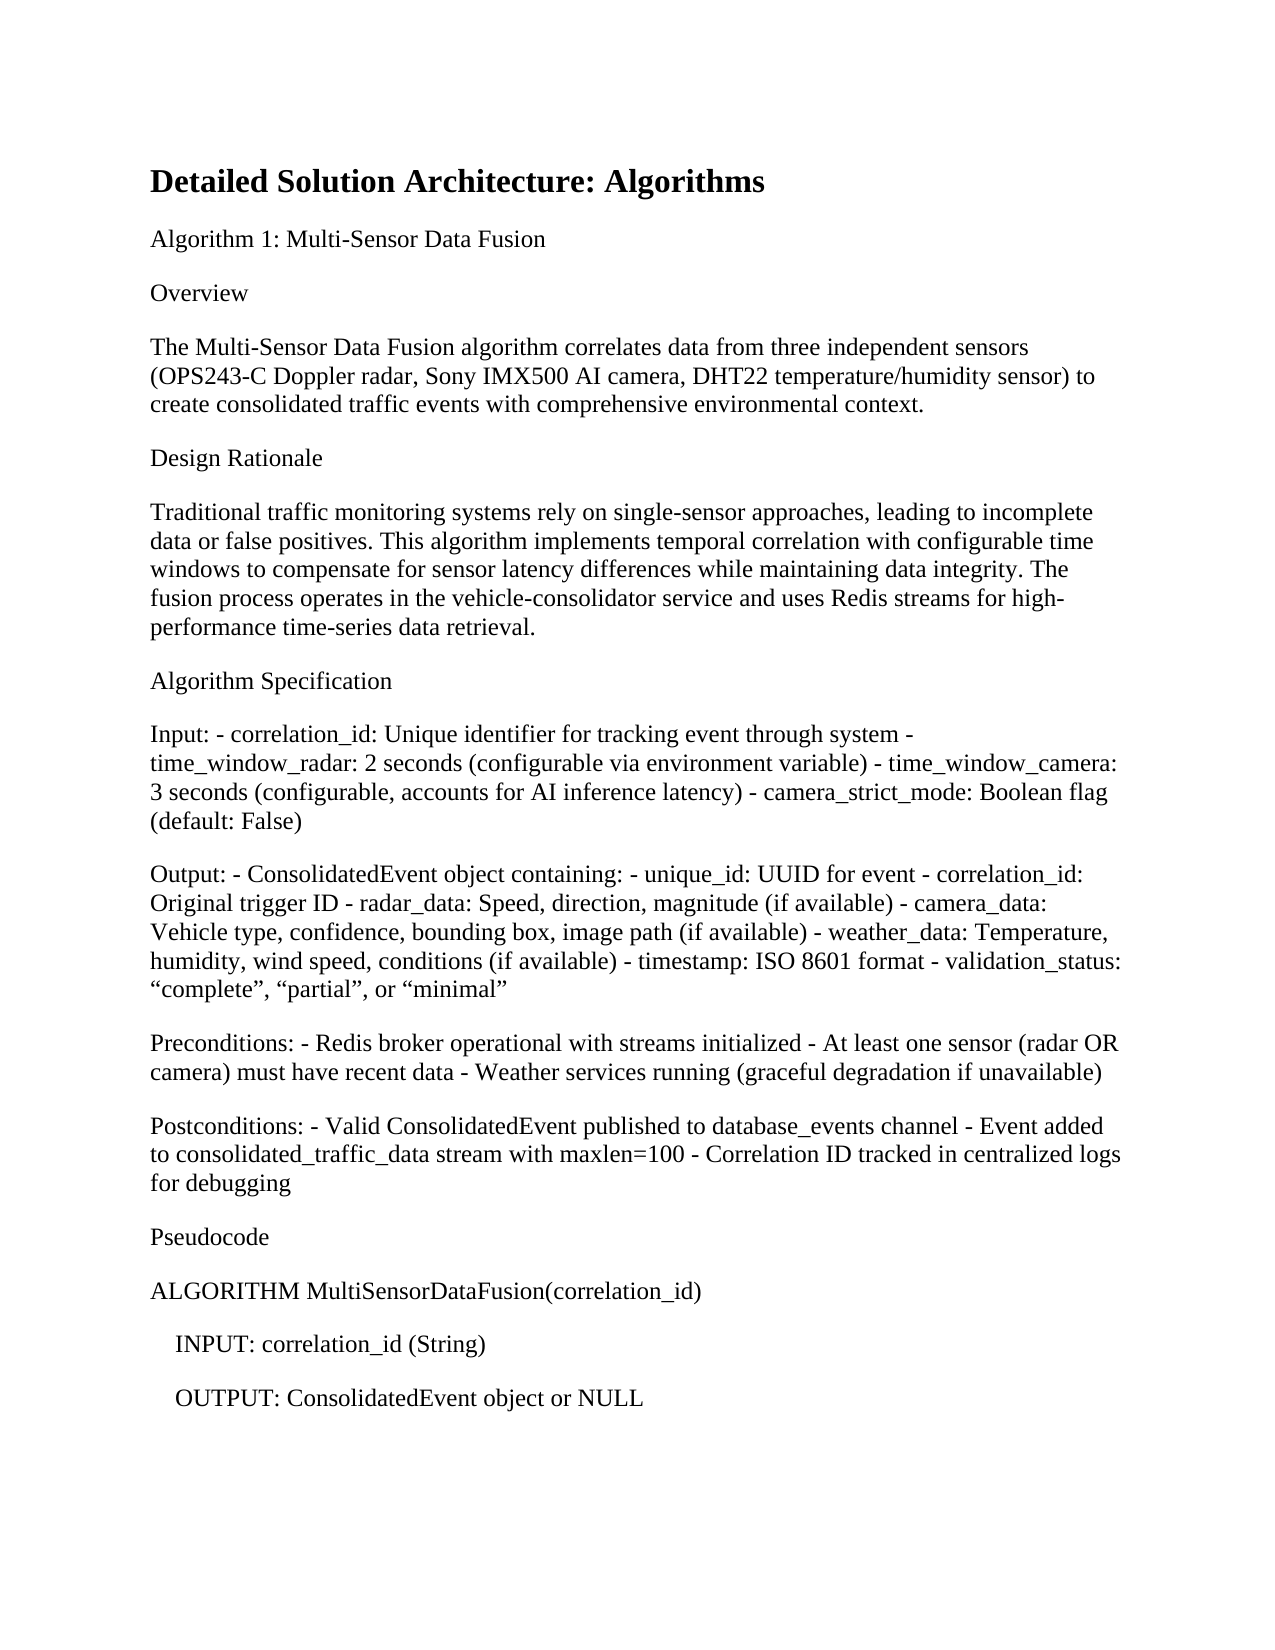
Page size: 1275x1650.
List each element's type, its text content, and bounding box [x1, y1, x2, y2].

subtitle ALGORITHM MultiSensorDataFusion(correlation_id) [150, 1276, 1125, 1304]
subtitle INPUT: correlation_id (String) [150, 1329, 1125, 1358]
subtitle Algorithm Specification [150, 666, 1125, 694]
subtitle Input: - correlation_id: Unique identifier for tracking event through system - time_window_radar: 2 seconds (configurable via environment variable) - time_window_camera: 3 seconds (configurable, accounts for AI inference latency) - camera_strict_mode: Boolean flag (default: False) [150, 719, 1125, 834]
subtitle OUTPUT: ConsolidatedEvent object or NULL [150, 1383, 1125, 1412]
subtitle Output: - ConsolidatedEvent object containing: - unique_id: UUID for event - correlation_id: Original trigger ID - radar_data: Speed, direction, magnitude (if available) - camera_data: Vehicle type, confidence, bounding box, image path (if available) - weather_data: Temperature, humidity, wind speed, conditions (if available) - timestamp: ISO 8601 format - validation_status: “complete”, “partial”, or “minimal” [150, 859, 1125, 1003]
subtitle Pseudocode [150, 1222, 1125, 1251]
subtitle Traditional traffic monitoring systems rely on single-sensor approaches, leading to incomplete data or false positives. This algorithm implements temporal correlation with configurable time windows to compensate for sensor latency differences while maintaining data integrity. The fusion process operates in the vehicle-consolidator service and uses Redis streams for high-performance time-series data retrieval. [150, 497, 1125, 641]
subtitle Design Rationale [150, 443, 1125, 472]
subtitle Preconditions: - Redis broker operational with streams initialized - At least one sensor (radar OR camera) must have recent data - Weather services running (graceful degradation if unavailable) [150, 1028, 1125, 1086]
subtitle Postconditions: - Valid ConsolidatedEvent published to database_events channel - Event added to consolidated_traffic_data stream with maxlen=100 - Correlation ID tracked in centralized logs for debugging [150, 1111, 1125, 1197]
subtitle The Multi-Sensor Data Fusion algorithm correlates data from three independent sensors (OPS243-C Doppler radar, Sony IMX500 AI camera, DHT22 temperature/humidity sensor) to create consolidated traffic events with comprehensive environmental context. [150, 332, 1125, 418]
subtitle Detailed Solution Architecture: Algorithms [150, 161, 1125, 199]
subtitle Overview [150, 278, 1125, 307]
subtitle Algorithm 1: Multi-Sensor Data Fusion [150, 224, 1125, 253]
